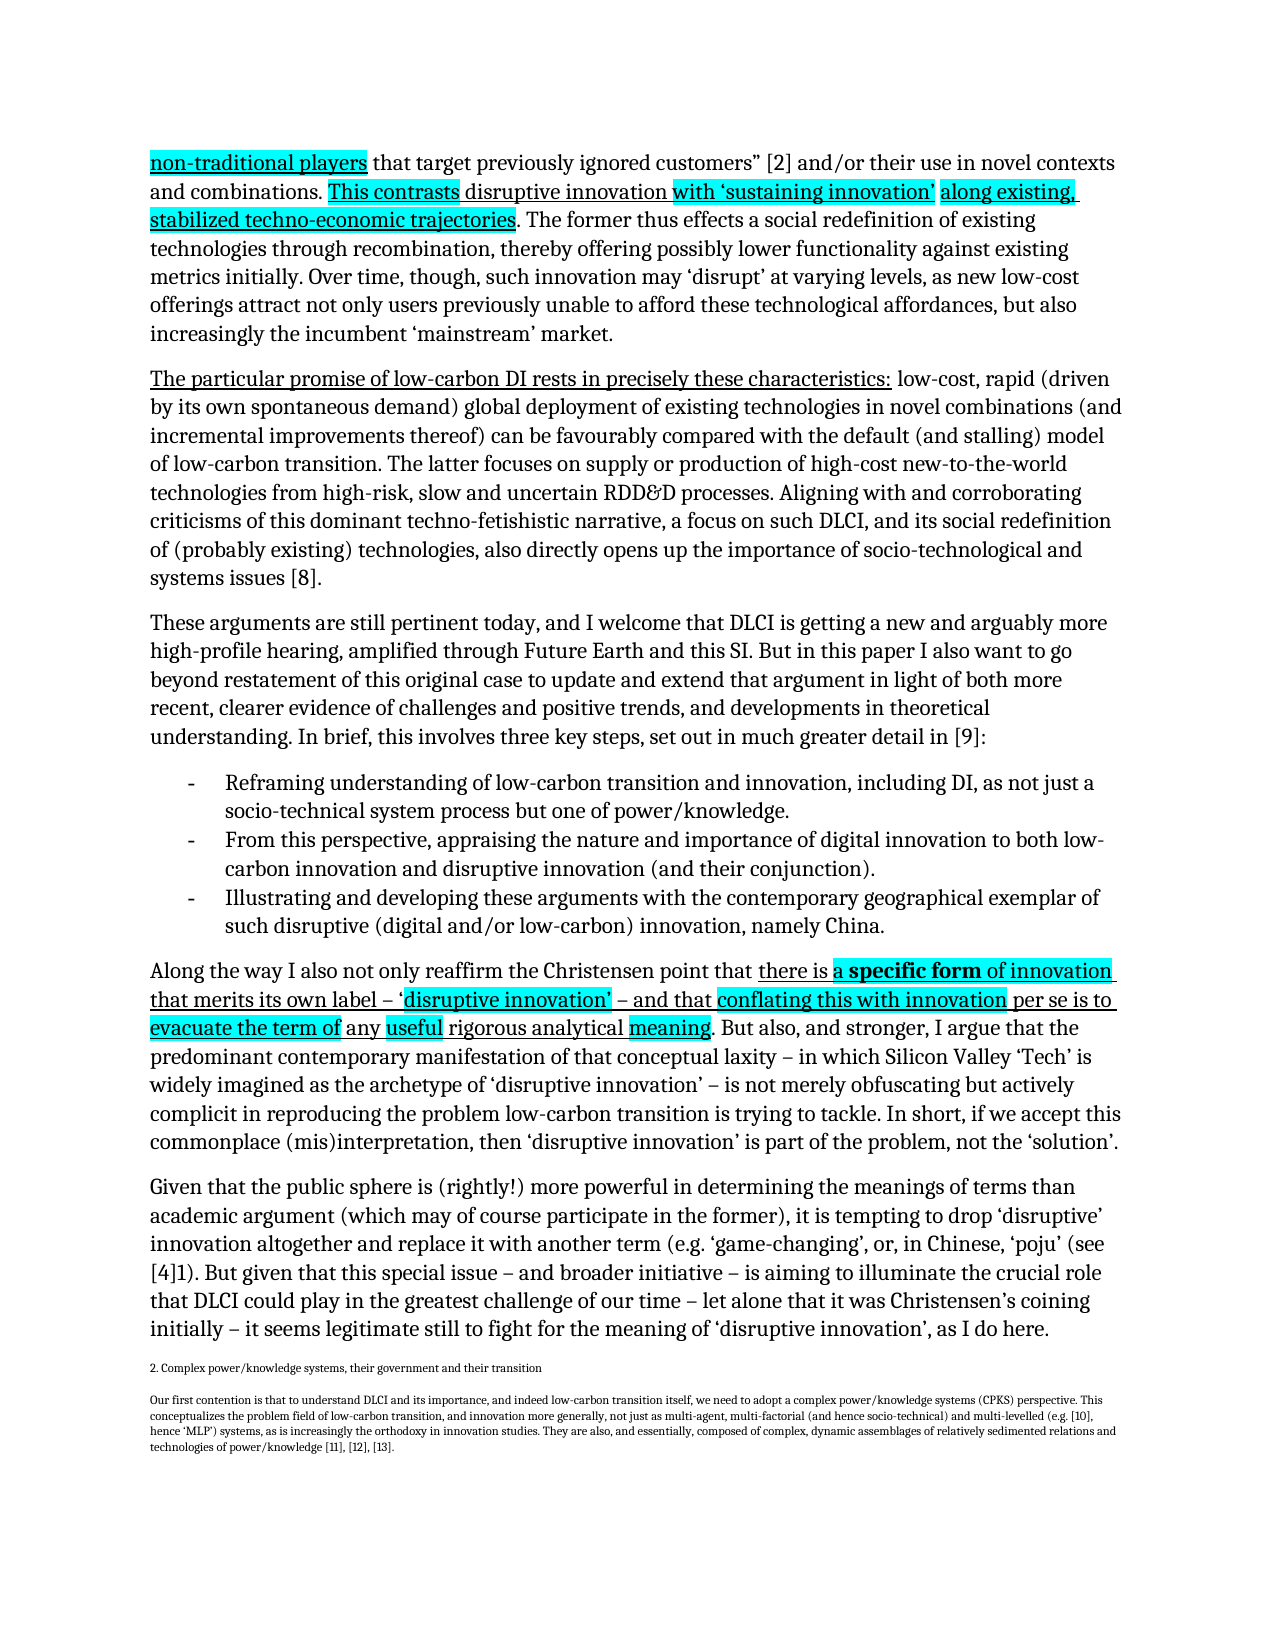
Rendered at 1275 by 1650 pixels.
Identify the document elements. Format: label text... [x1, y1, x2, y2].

list From this perspective, appraising the nature and importance of digital innovation to both low-carbon innovation and disruptive innovation (and their conjunction). [187, 826, 1125, 882]
list Illustrating and developing these arguments with the contemporary geographical exemplar of such disruptive (digital and/or low-carbon) innovation, namely China. [187, 884, 1125, 939]
text 2. Complex power/knowledge systems, their government and their transition [150, 1361, 1125, 1376]
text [150, 150, 1125, 347]
list Reframing understanding of low-carbon transition and innovation, including DI, as not just a socio-technical system process but one of power/knowledge. [187, 769, 1125, 824]
text Along the way I also not only reaffirm the Christensen point that there is a specific form of innovation that merits its own label – ‘disruptive innovation’ – and that conflating this with innovation per se is to evacuate the term of any useful rigorous analytical meaning. But also, and stronger, I argue that the predominant contemporary manifestation of that conceptual laxity – in which Silicon Valley ‘Tech’ is widely imagined as the archetype of ‘disruptive innovation’ – is not merely obfuscating but actively complicit in reproducing the problem low-carbon transition is trying to tackle. In short, if we accept this commonplace (mis)interpretation, then ‘disruptive innovation’ is part of the problem, not the ‘solution’. [150, 958, 1125, 1155]
text These arguments are still pertinent today, and I welcome that DLCI is getting a new and arguably more high-profile hearing, amplified through Future Earth and this SI. But in this paper I also want to go beyond restatement of this original case to update and extend that argument in light of both more recent, clearer evidence of challenges and positive trends, and developments in theoretical understanding. In brief, this involves three key steps, set out in much greater detail in [9]: [150, 610, 1125, 750]
text Given that the public sphere is (rightly!) more powerful in determining the meanings of terms than academic argument (which may of course participate in the former), it is tempting to drop ‘disruptive’ innovation altogether and replace it with another term (e.g. ‘game-changing’, or, in Chinese, ‘poju’ (see [4]1). But given that this special issue – and broader initiative – is aiming to illuminate the crucial role that DLCI could play in the greatest challenge of our time – let alone that it was Christensen’s coining initially – it seems legitimate still to fight for the meaning of ‘disruptive innovation’, as I do here. [150, 1174, 1125, 1342]
text Our first contention is that to understand DLCI and its importance, and indeed low-carbon transition itself, we need to adopt a complex power/knowledge systems (CPKS) perspective. This conceptualizes the problem field of low-carbon transition, and innovation more generally, not just as multi-agent, multi-factorial (and hence socio-technical) and multi-levelled (e.g. [10], hence ‘MLP’) systems, as is increasingly the orthodoxy in innovation studies. They are also, and essentially, composed of complex, dynamic assemblages of relatively sedimented relations and technologies of power/knowledge [11], [12], [13]. [150, 1393, 1125, 1454]
text The particular promise of low-carbon DI rests in precisely these characteristics: low-cost, rapid (driven by its own spontaneous demand) global deployment of existing technologies in novel combinations (and incremental improvements thereof) can be favourably compared with the default (and stalling) model of low-carbon transition. The latter focuses on supply or production of high-cost new-to-the-world technologies from high-risk, slow and uncertain RDD&D processes. Aligning with and corroborating criticisms of this dominant techno-fetishistic narrative, a focus on such DLCI, and its social redefinition of (probably existing) technologies, also directly opens up the importance of socio-technological and systems issues [8]. [150, 366, 1125, 591]
